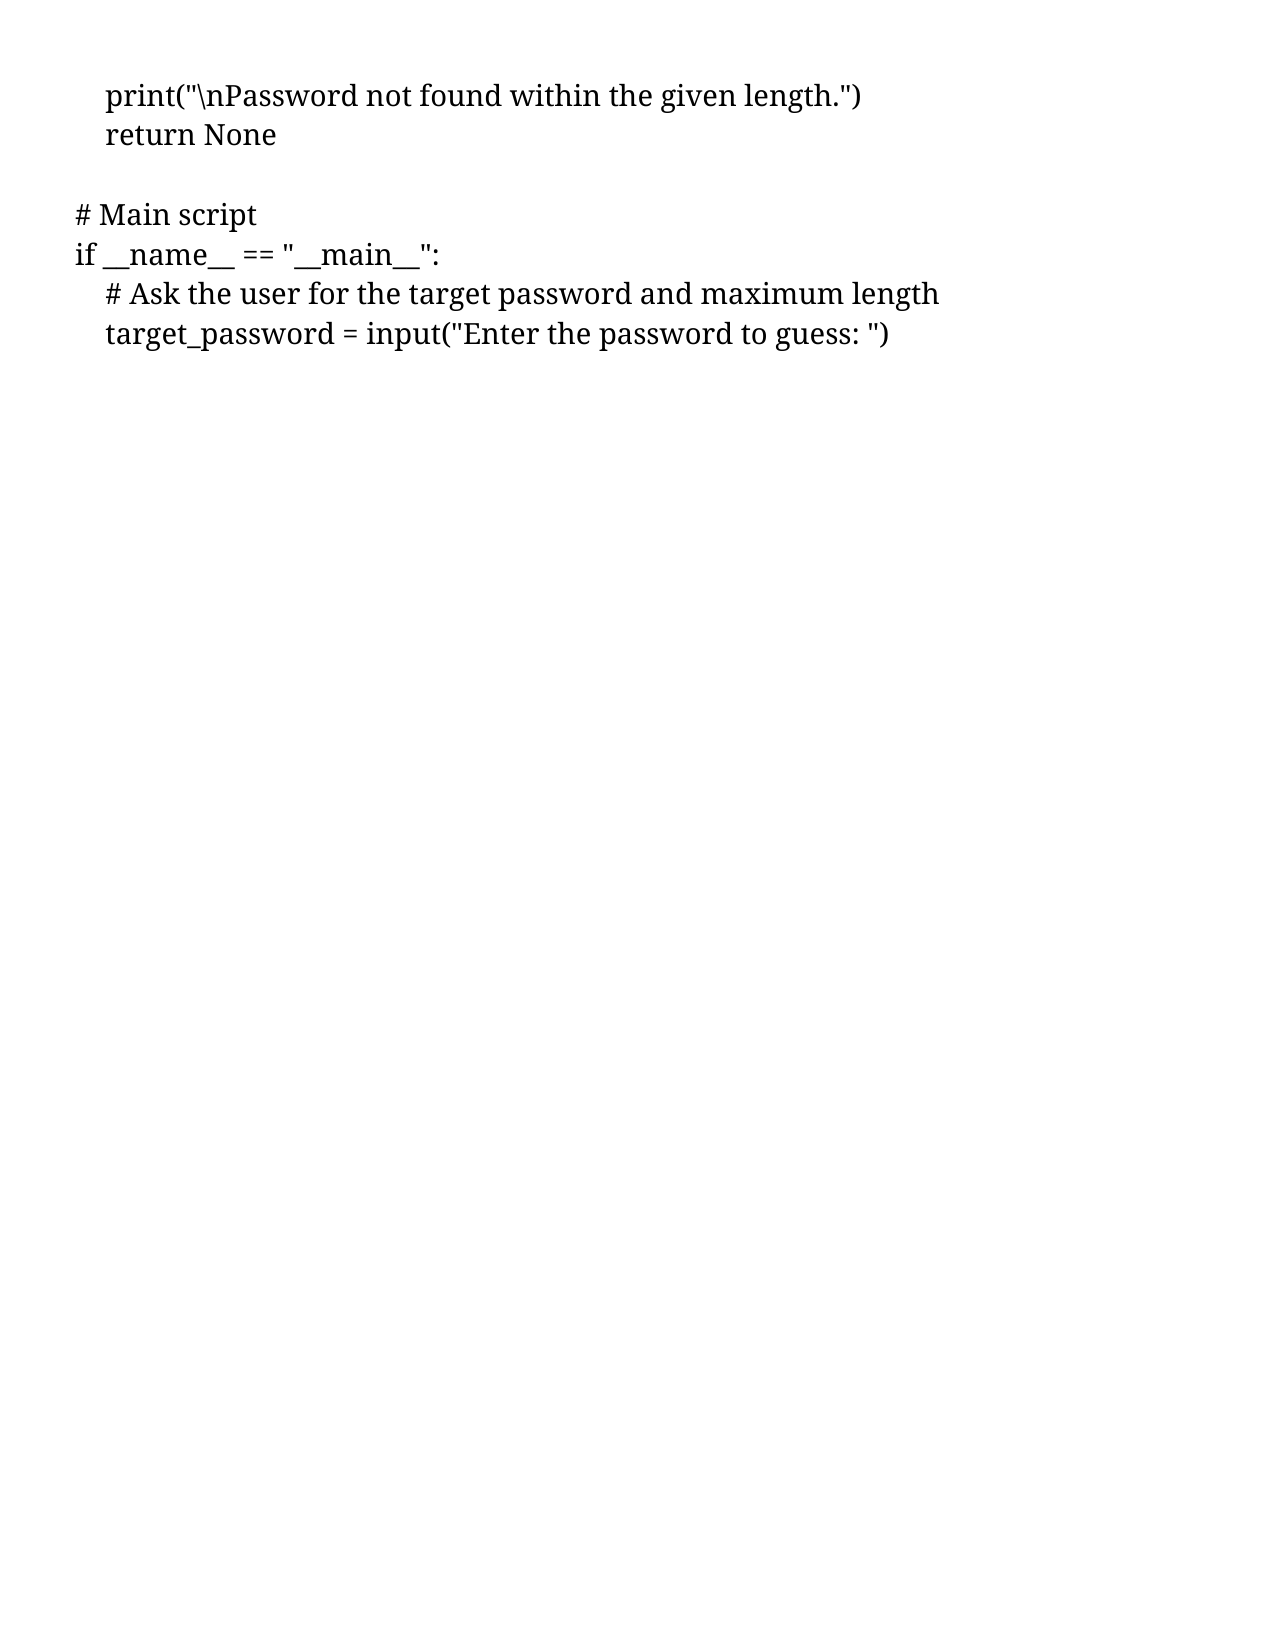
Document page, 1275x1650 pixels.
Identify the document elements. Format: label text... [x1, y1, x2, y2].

text if __name__ == "__main__": [75, 234, 1200, 273]
text target_password = input("Enter the password to guess: ") [75, 313, 1200, 353]
text return None [75, 115, 1200, 154]
text # Main script [75, 194, 1200, 234]
text # Ask the user for the target password and maximum length [75, 273, 1200, 313]
text print("\nPassword not found within the given length.") [75, 75, 1200, 115]
